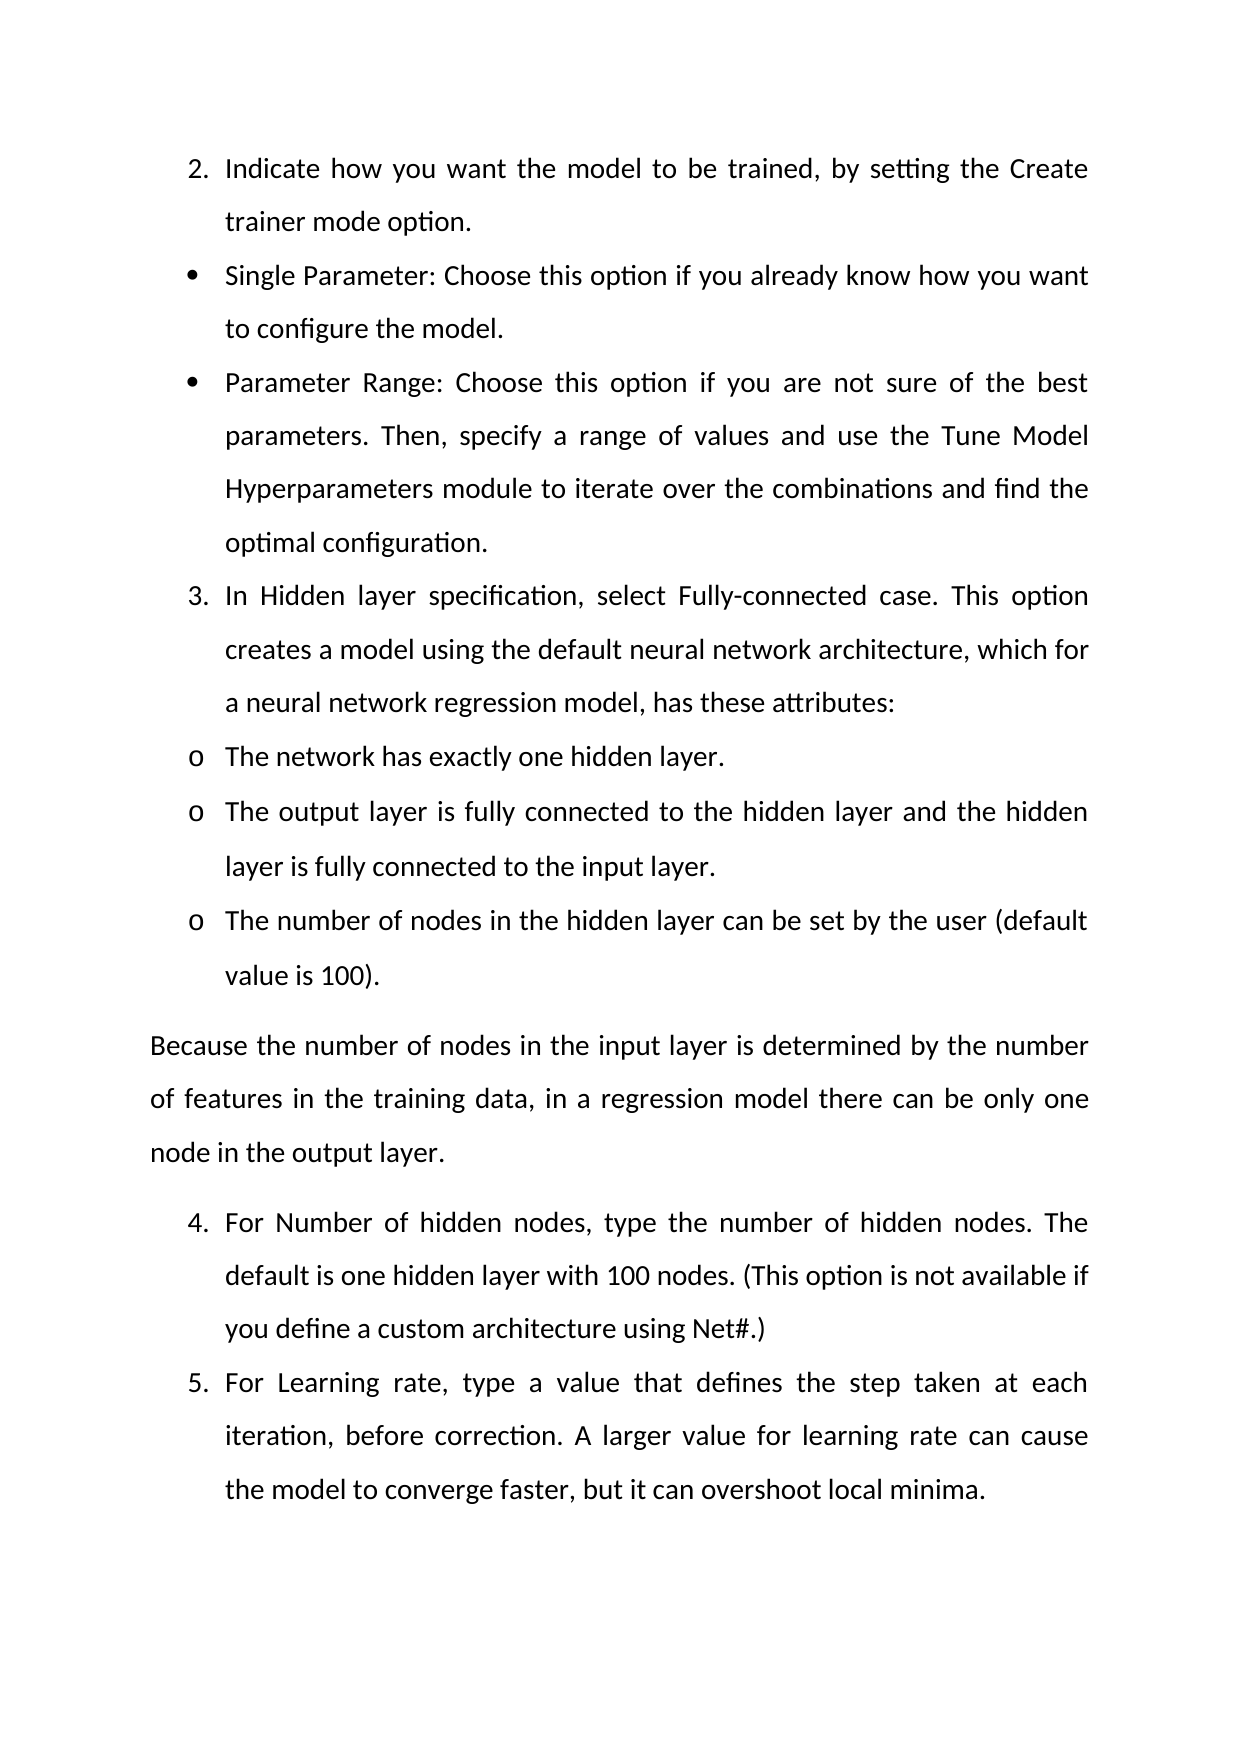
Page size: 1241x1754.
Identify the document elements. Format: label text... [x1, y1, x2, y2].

list Parameter Range: Choose this option if you are not sure of the best parameters. Then, specify a range of values and use the Tune Model Hyperparameters module to iterate over the combinations and find the optimal configuration. [187, 364, 1090, 560]
list For Learning rate, type a value that defines the step taken at each iteration, before correction. A larger value for learning rate can cause the model to converge faster, but it can overshoot local minima. [187, 1364, 1090, 1507]
list The network has exactly one hidden layer. [187, 738, 1090, 775]
list The number of nodes in the hidden layer can be set by the user (default value is 100). [187, 902, 1090, 992]
list For Number of hidden nodes, type the number of hidden nodes. The default is one hidden layer with 100 nodes. (This option is not available if you define a custom architecture using Net#.) [187, 1204, 1090, 1346]
list Single Parameter: Choose this option if you already know how you want to configure the model. [187, 257, 1090, 346]
text Because the number of nodes in the input layer is determined by the number of features in the training data, in a regression model there can be only one node in the output layer. [150, 1027, 1090, 1169]
list Indicate how you want the model to be trained, by setting the Create trainer mode option. [187, 150, 1090, 239]
list In Hidden layer specification, select Fully-connected case. This option creates a model using the default neural network architecture, which for a neural network regression model, has these attributes: [187, 577, 1090, 720]
list The output layer is fully connected to the hidden layer and the hidden layer is fully connected to the input layer. [187, 793, 1090, 884]
